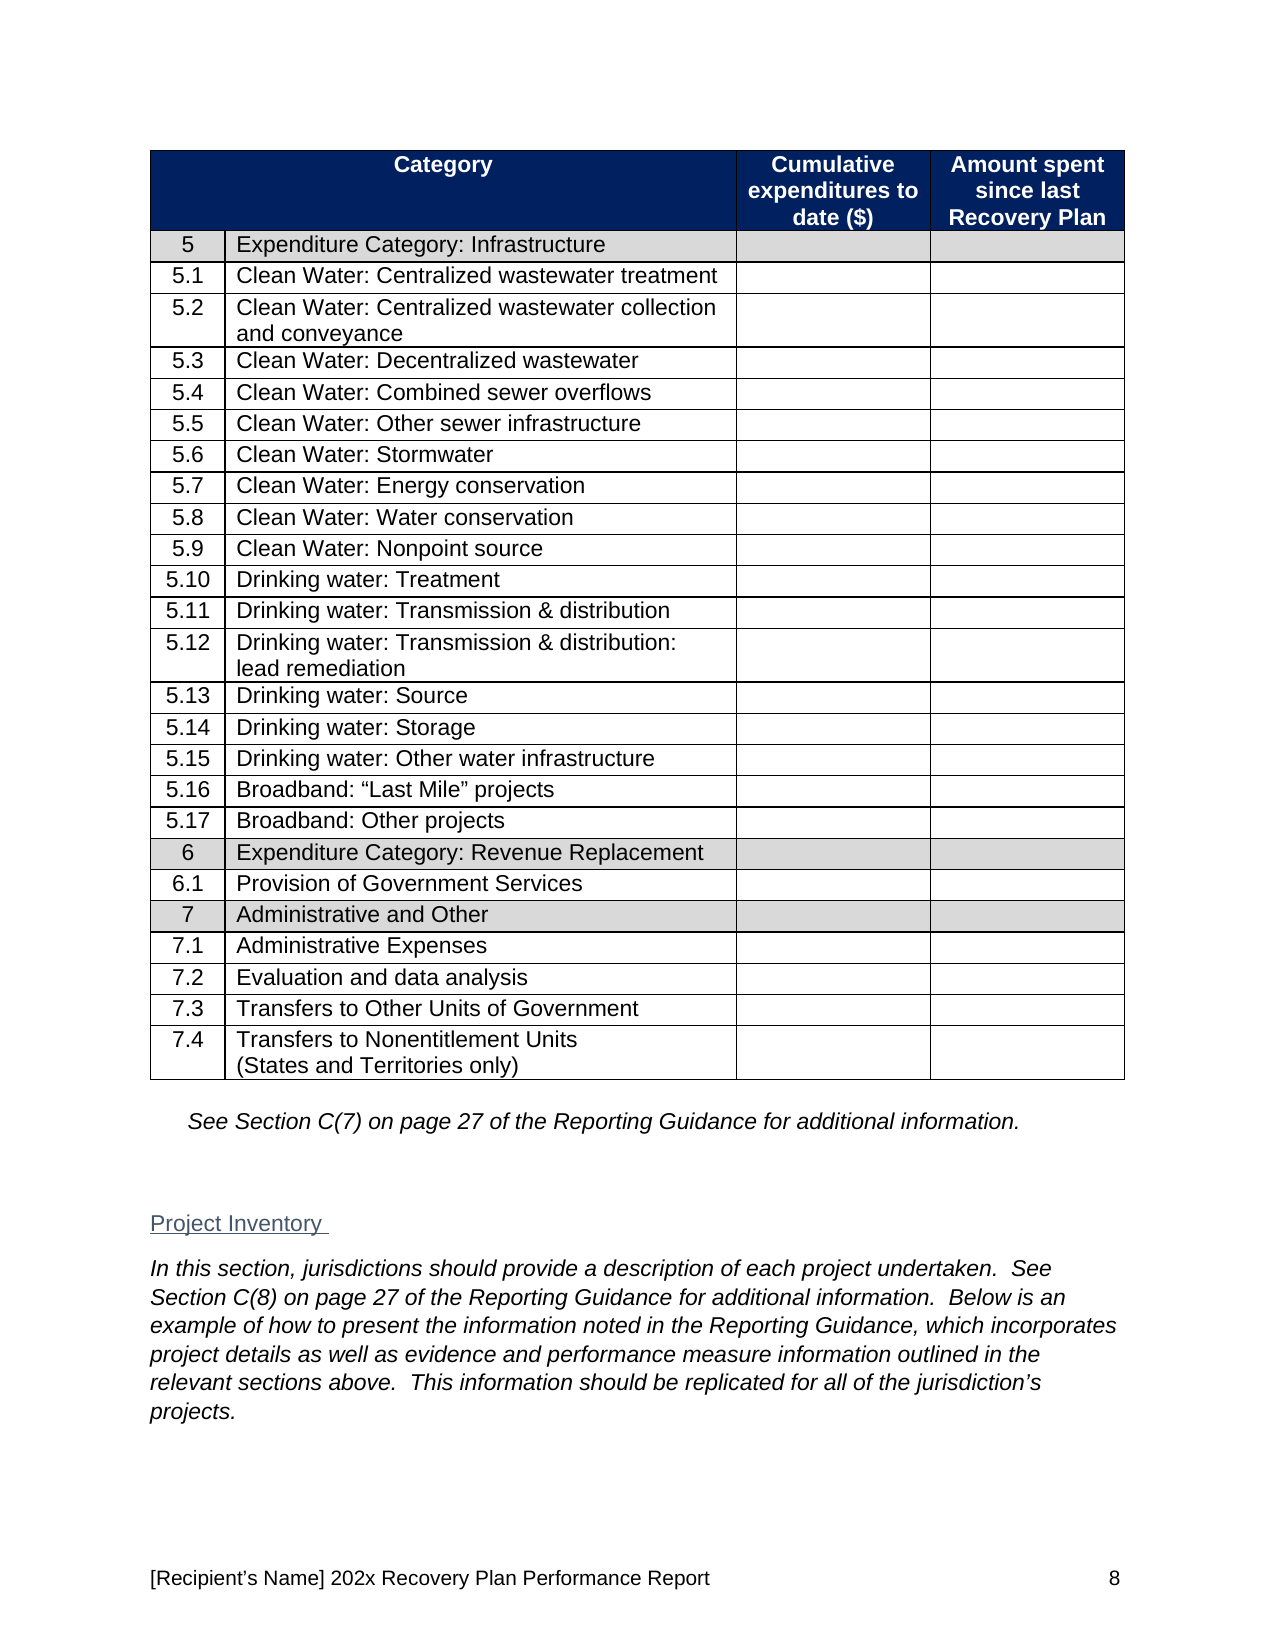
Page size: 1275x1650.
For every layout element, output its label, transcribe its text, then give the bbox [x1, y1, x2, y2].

table_cell [931, 964, 1124, 994]
table_cell [931, 379, 1124, 409]
table_cell Drinking water: Transmission & distribution: lead remediation [226, 629, 736, 681]
table_cell [931, 263, 1124, 293]
table_cell [931, 629, 1124, 681]
table_cell 5.6 [151, 441, 224, 471]
table_cell 5.16 [151, 776, 224, 806]
table_cell [931, 933, 1124, 963]
table_cell [737, 348, 930, 378]
table_cell [737, 870, 930, 900]
table_cell [931, 839, 1124, 869]
table_cell Administrative Expenses [226, 933, 736, 963]
table_cell [931, 776, 1124, 806]
table_header Category [151, 151, 736, 230]
table_cell 5.2 [151, 294, 224, 346]
table_cell Provision of Government Services [226, 870, 736, 900]
table_cell Clean Water: Nonpoint source [226, 535, 736, 565]
table_cell [931, 745, 1124, 775]
table_cell 5.8 [151, 504, 224, 534]
table_cell Drinking water: Storage [226, 714, 736, 744]
table_cell 5.15 [151, 745, 224, 775]
table_cell 5 [151, 231, 224, 261]
table_cell 7.2 [151, 964, 224, 994]
table_cell [931, 441, 1124, 471]
table_cell [931, 348, 1124, 378]
table_cell Clean Water: Water conservation [226, 504, 736, 534]
table_cell 6 [151, 839, 224, 869]
table_cell Drinking water: Treatment [226, 566, 736, 596]
table_header Cumulative expenditures to date ($) [737, 151, 930, 230]
table_cell [737, 901, 930, 931]
table_cell 5.7 [151, 473, 224, 503]
table_cell [931, 598, 1124, 628]
table_cell 5.3 [151, 348, 224, 378]
table_cell 5.1 [151, 263, 224, 293]
table_cell Evaluation and data analysis [226, 964, 736, 994]
table_cell 5.13 [151, 683, 224, 713]
table_cell [737, 808, 930, 838]
table_cell [931, 995, 1124, 1025]
table_cell [737, 714, 930, 744]
table_cell 5.14 [151, 714, 224, 744]
table_cell [931, 231, 1124, 261]
table_cell Transfers to Nonentitlement Units (States and Territories only) [226, 1026, 736, 1079]
table_cell 5.11 [151, 598, 224, 628]
table_cell [737, 473, 930, 503]
table_cell [931, 504, 1124, 534]
table_cell Expenditure Category: Infrastructure [226, 231, 736, 261]
table_cell Drinking water: Transmission & distribution [226, 598, 736, 628]
table_cell Clean Water: Energy conservation [226, 473, 736, 503]
table_cell [931, 410, 1124, 440]
table_cell Expenditure Category: Revenue Replacement [226, 839, 736, 869]
table_cell [737, 504, 930, 534]
text Project Inventory [150, 1210, 1125, 1237]
table_cell [737, 964, 930, 994]
table_cell Clean Water: Centralized wastewater treatment [226, 263, 736, 293]
table_cell [737, 441, 930, 471]
table_cell 5.4 [151, 379, 224, 409]
table_cell Drinking water: Source [226, 683, 736, 713]
table_cell Broadband: “Last Mile” projects [226, 776, 736, 806]
table_cell [737, 410, 930, 440]
table_cell [737, 379, 930, 409]
table_cell [931, 683, 1124, 713]
table_cell [931, 294, 1124, 346]
table_cell [931, 473, 1124, 503]
table_cell [737, 776, 930, 806]
table_cell 5.5 [151, 410, 224, 440]
table_cell [931, 870, 1124, 900]
table_cell 7.3 [151, 995, 224, 1025]
table_cell [737, 535, 930, 565]
table_cell [931, 566, 1124, 596]
table_cell [737, 745, 930, 775]
table_cell 5.10 [151, 566, 224, 596]
table_cell 7 [151, 901, 224, 931]
table_cell Clean Water: Combined sewer overflows [226, 379, 736, 409]
table_cell Broadband: Other projects [226, 808, 736, 838]
table_cell Clean Water: Centralized wastewater collection and conveyance [226, 294, 736, 346]
table_cell 5.9 [151, 535, 224, 565]
table_cell Drinking water: Other water infrastructure [226, 745, 736, 775]
table_cell [737, 995, 930, 1025]
table_cell [931, 535, 1124, 565]
table_cell Clean Water: Other sewer infrastructure [226, 410, 736, 440]
table_cell Clean Water: Decentralized wastewater [226, 348, 736, 378]
table_cell [737, 629, 930, 681]
table_cell [737, 294, 930, 346]
table_cell Administrative and Other [226, 901, 736, 931]
table_cell [931, 714, 1124, 744]
table_cell [931, 1026, 1124, 1079]
table_cell Clean Water: Stormwater [226, 441, 736, 471]
table_cell 6.1 [151, 870, 224, 900]
table_cell [737, 1026, 930, 1079]
table_cell 5.12 [151, 629, 224, 681]
table_cell [737, 933, 930, 963]
table_cell 5.17 [151, 808, 224, 838]
list In this section, jurisdictions should provide a description of each project undertaken. See Section C(8) on page 27 of the Reporting Guidance for additional information. Below is an example of how to present the information noted in the Reporting Guidance, which incorporates project details as well as evidence and performance measure information outlined in the relevant sections above. This information should be replicated for all of the jurisdiction’s projects. [150, 1255, 1125, 1424]
table_cell [737, 598, 930, 628]
table_cell Transfers to Other Units of Government [226, 995, 736, 1025]
table_cell [737, 231, 930, 261]
table_cell [737, 839, 930, 869]
table_cell [931, 901, 1124, 931]
table_cell [931, 808, 1124, 838]
table_cell [737, 263, 930, 293]
table_cell [737, 566, 930, 596]
table_cell [737, 683, 930, 713]
table_cell 7.1 [151, 933, 224, 963]
list See Section C(7) on page 27 of the Reporting Guidance for additional information. [187, 1108, 1125, 1135]
table_cell 7.4 [151, 1026, 224, 1079]
table_header Amount spent since last Recovery Plan [931, 151, 1124, 230]
